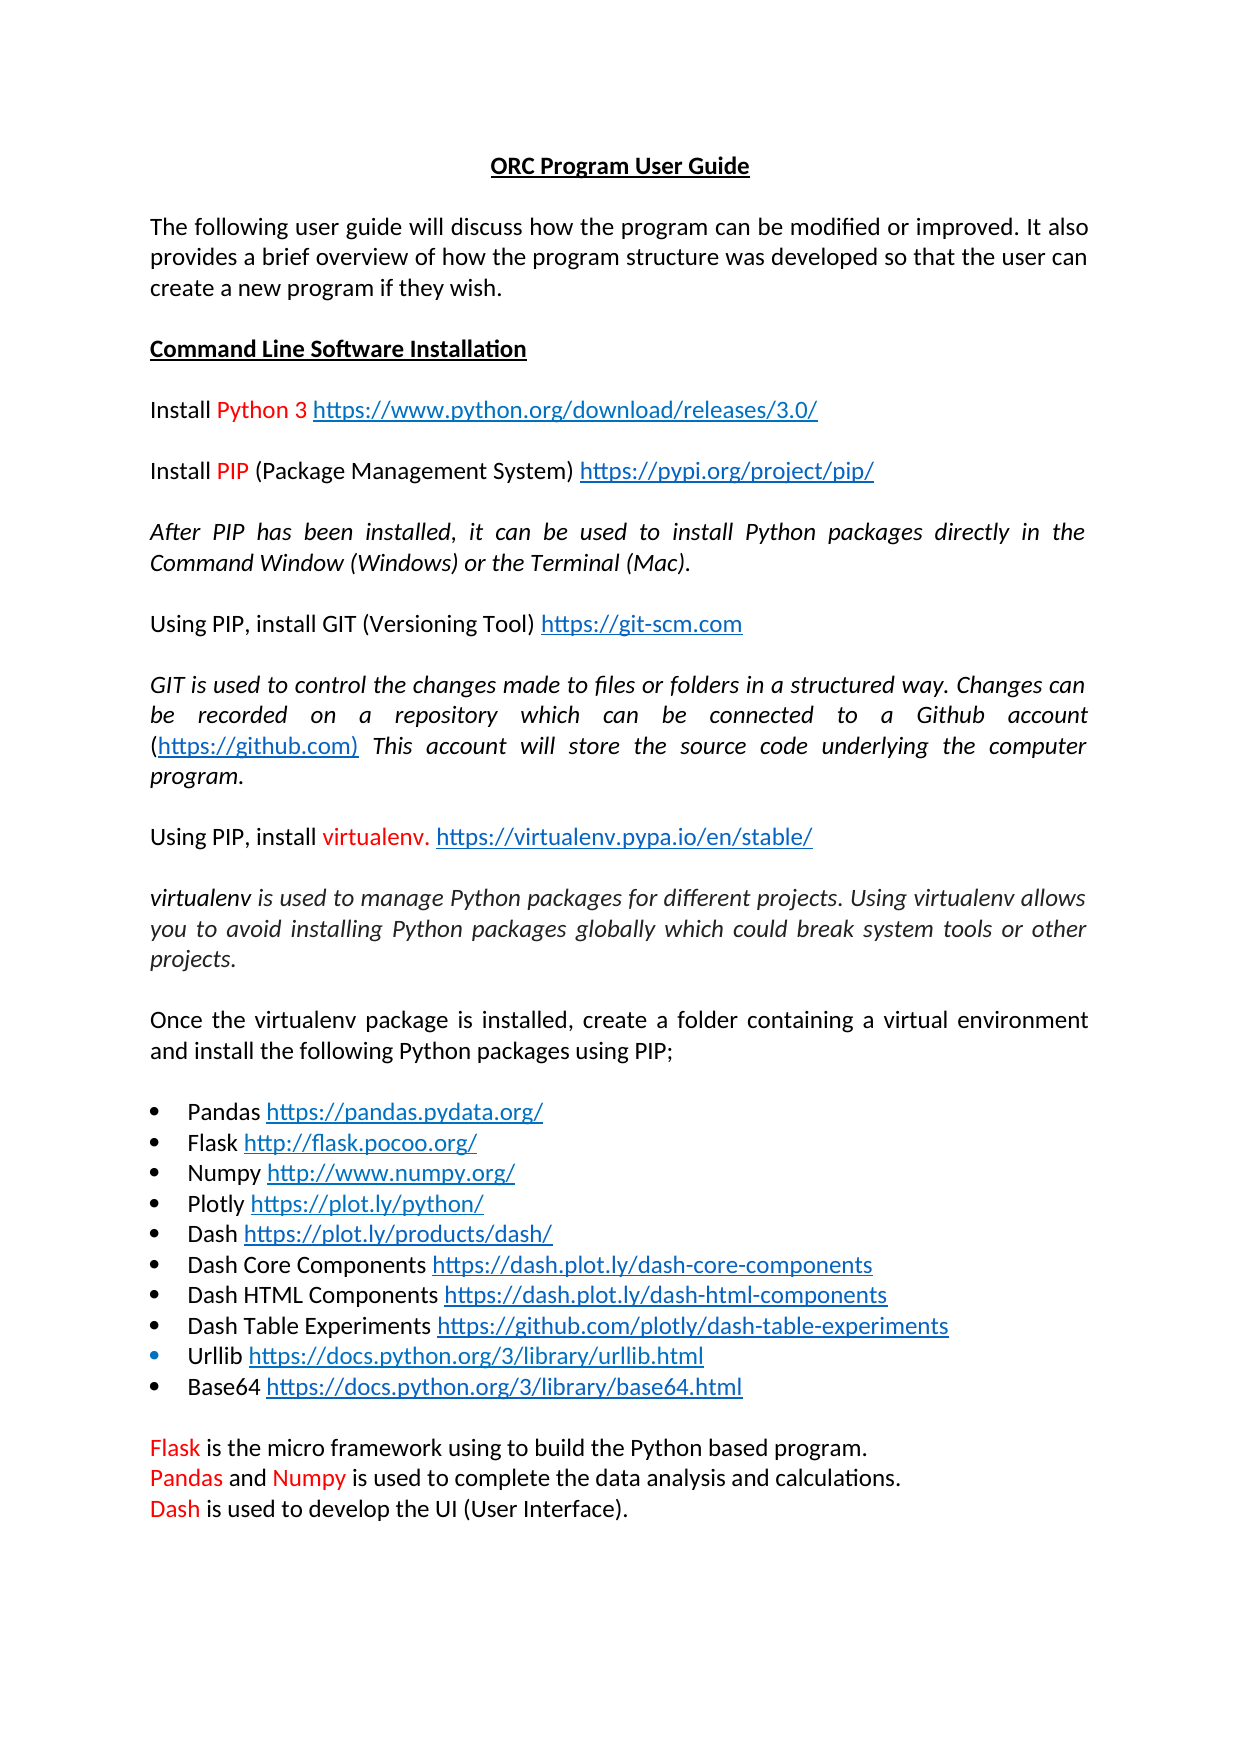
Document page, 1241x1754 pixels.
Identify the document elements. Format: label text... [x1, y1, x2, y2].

list Pandas https://pandas.pydata.org/ [150, 1096, 1090, 1127]
list Flask http://flask.pocoo.org/ [150, 1127, 1090, 1157]
list Dash Table Experiments https://github.com/plotly/dash-table-experiments [150, 1310, 1090, 1340]
text Install PIP (Package Management System) https://pypi.org/project/pip/ [150, 455, 1090, 486]
text virtualenv is used to manage Python packages for different projects. Using virtualenv allows you to avoid installing Python packages globally which could break system tools or other projects. [150, 882, 1090, 974]
text Command Line Software Installation [150, 333, 1090, 364]
list Dash HTML Components https://dash.plot.ly/dash-html-components [150, 1279, 1090, 1310]
list Numpy http://www.numpy.org/ [150, 1157, 1090, 1188]
text Pandas and Numpy is used to complete the data analysis and calculations. [150, 1462, 1090, 1493]
text Once the virtualenv package is installed, create a folder containing a virtual environment and install the following Python packages using PIP; [150, 1004, 1090, 1066]
text Install Python 3 https://www.python.org/download/releases/3.0/ [150, 394, 1090, 425]
text Flask is the micro framework using to build the Python based program. [150, 1432, 1090, 1462]
text Using PIP, install virtualenv. https://virtualenv.pypa.io/en/stable/ [150, 821, 1090, 852]
list Dash Core Components https://dash.plot.ly/dash-core-components [150, 1249, 1090, 1279]
text The following user guide will discuss how the program can be modified or improved. It also provides a brief overview of how the program structure was developed so that the user can create a new program if they wish. [150, 211, 1090, 303]
text ORC Program User Guide [150, 150, 1090, 181]
list Dash https://plot.ly/products/dash/ [150, 1218, 1090, 1249]
text Dash is used to develop the UI (User Interface). [150, 1493, 1090, 1523]
list Urllib https://docs.python.org/3/library/urllib.html [150, 1340, 1090, 1371]
text GIT is used to control the changes made to files or folders in a structured way. Changes can be recorded on a repository which can be connected to a Github account (https://github.com) This account will store the source code underlying the computer program. [150, 669, 1090, 791]
text After PIP has been installed, it can be used to install Python packages directly in the Command Window (Windows) or the Terminal (Mac). [150, 516, 1090, 577]
list Base64 https://docs.python.org/3/library/base64.html [150, 1371, 1090, 1401]
text Using PIP, install GIT (Versioning Tool) https://git-scm.com [150, 608, 1090, 638]
list Plotly https://plot.ly/python/ [150, 1188, 1090, 1218]
